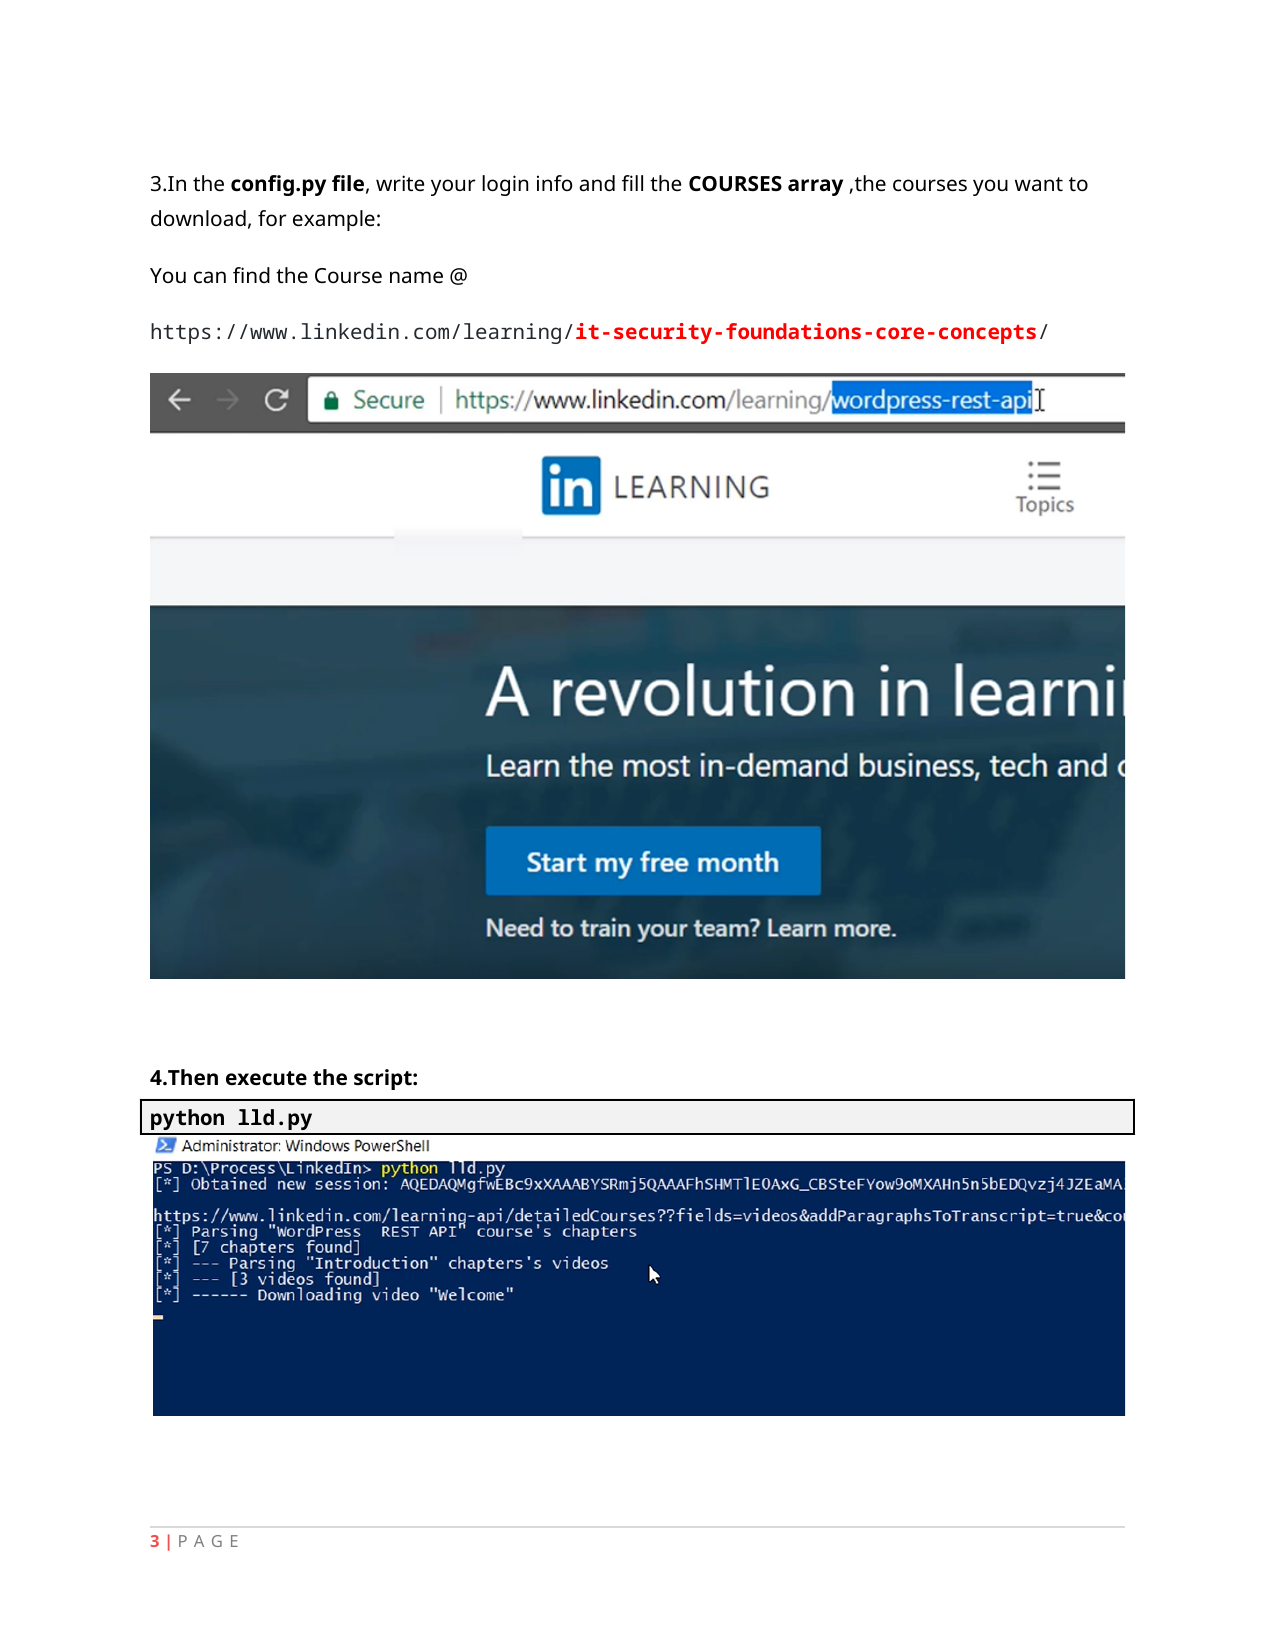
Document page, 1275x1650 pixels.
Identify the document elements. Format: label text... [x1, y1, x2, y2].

text https://www.linkedin.com/learning/it-security-foundations-core-concepts/ [150, 317, 1125, 346]
text 3.In the config.py file, write your login info and fill the COURSES array ,the courses you want to download, for example: [150, 169, 1125, 233]
text You can find the Course name @ [150, 261, 1125, 289]
text 4.Then execute the script: [150, 1063, 1125, 1091]
picture [150, 1135, 1125, 1416]
picture [150, 373, 1125, 979]
text python lld.py [142, 1101, 1133, 1133]
